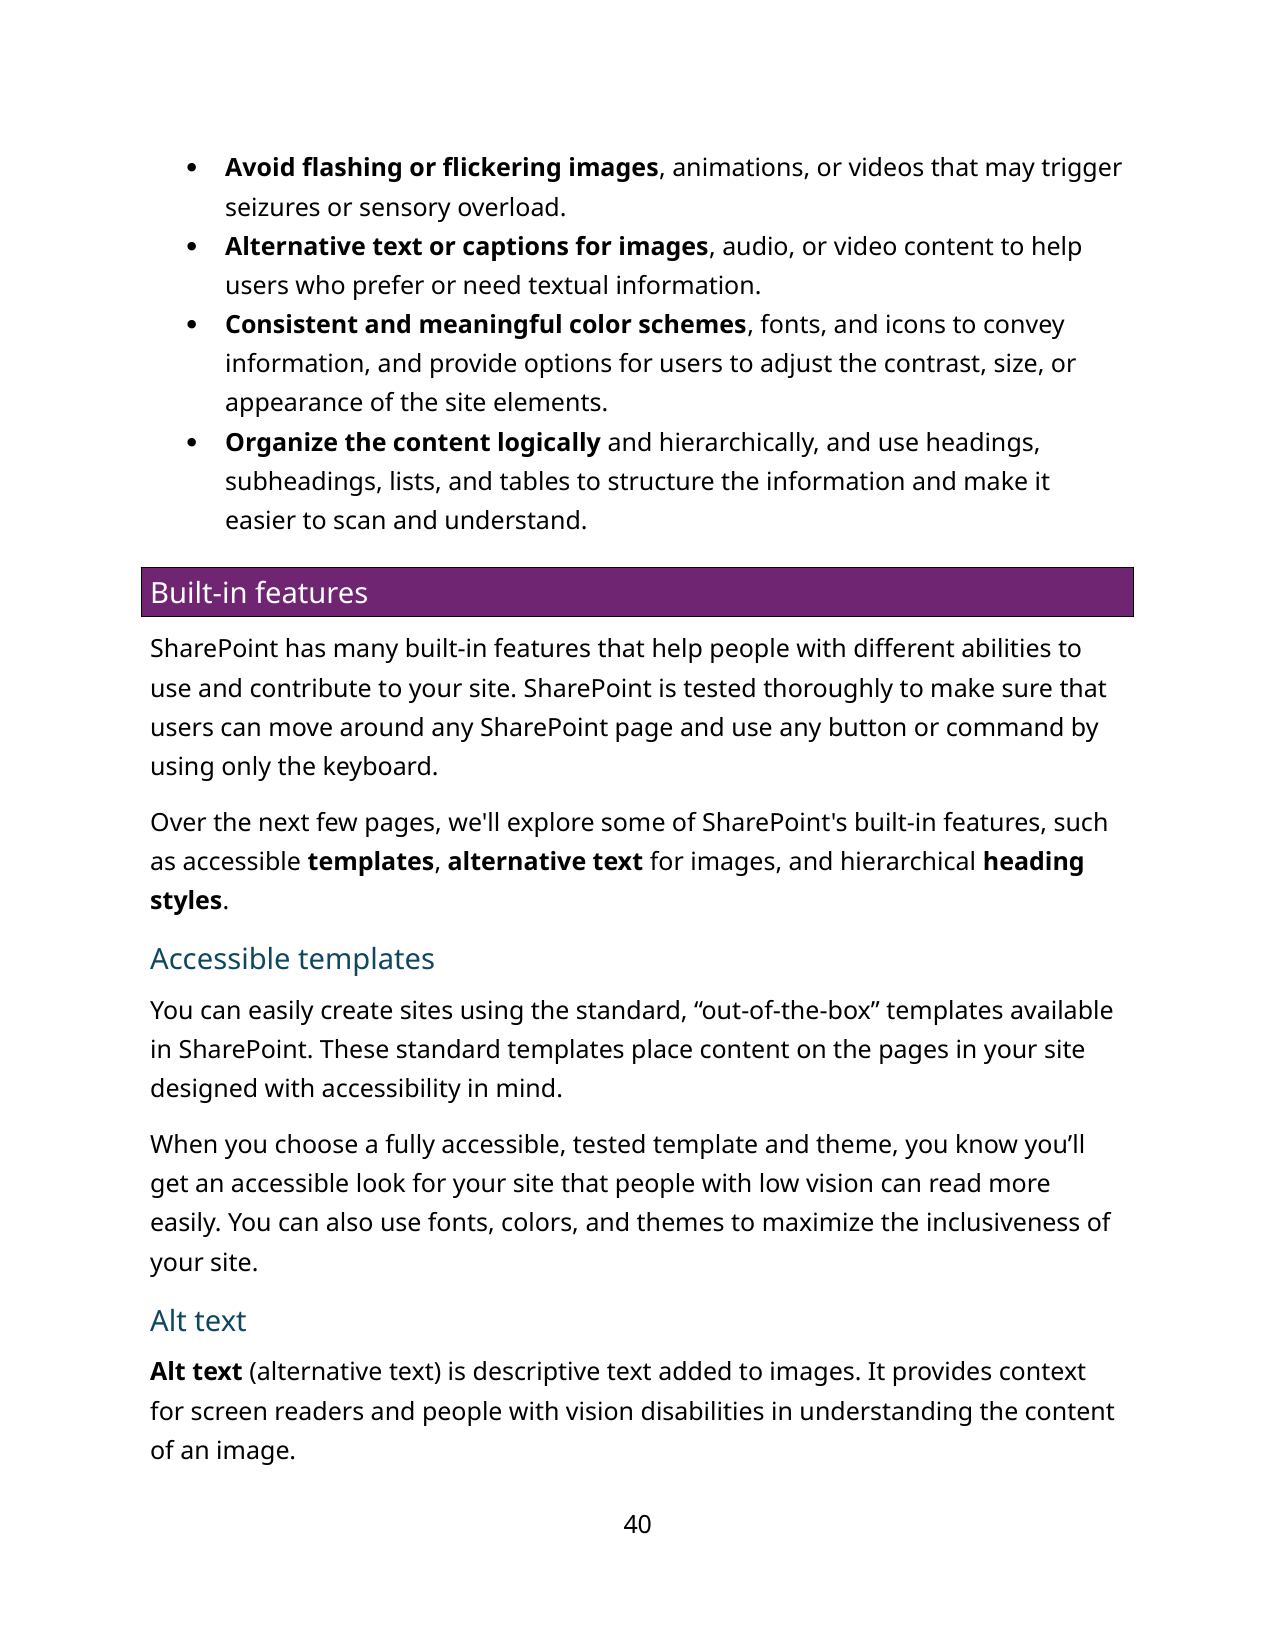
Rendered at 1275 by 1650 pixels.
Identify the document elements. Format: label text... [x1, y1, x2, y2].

text You can easily create sites using the standard, “out-of-the-box” templates available in SharePoint. These standard templates place content on the pages in your site designed with accessibility in mind. [150, 992, 1125, 1105]
text When you choose a fully accessible, tested template and theme, you know you’ll get an accessible look for your site that people with low vision can read more easily. You can also use fonts, colors, and themes to maximize the inclusiveness of your site. [150, 1127, 1125, 1278]
list Organize the content logically and hierarchically, and use headings, subheadings, lists, and tables to structure the information and make it easier to scan and understand. [187, 424, 1125, 537]
list Alternative text or captions for images, audio, or video content to help users who prefer or need textual information. [187, 228, 1125, 302]
subtitle Alt text [150, 1300, 1125, 1340]
list Consistent and meaningful color schemes, fonts, and icons to convey information, and provide options for users to adjust the contrast, size, or appearance of the site elements. [187, 307, 1125, 419]
text SharePoint has many built-in features that help people with different abilities to use and contribute to your site. SharePoint is tested thoroughly to make sure that users can move around any SharePoint page and use any button or command by using only the keyboard. [150, 631, 1125, 783]
text Over the next few pages, we'll explore some of SharePoint's built-in features, such as accessible templates, alternative text for images, and hierarchical heading styles. [150, 804, 1125, 917]
subtitle Built-in features [142, 568, 1133, 616]
text Alt text (alternative text) is descriptive text added to images. It provides context for screen readers and people with vision disabilities in understanding the content of an image. [150, 1354, 1125, 1466]
list Avoid flashing or flickering images, animations, or videos that may trigger seizures or sensory overload. [187, 150, 1125, 223]
subtitle Accessible templates [150, 938, 1125, 978]
